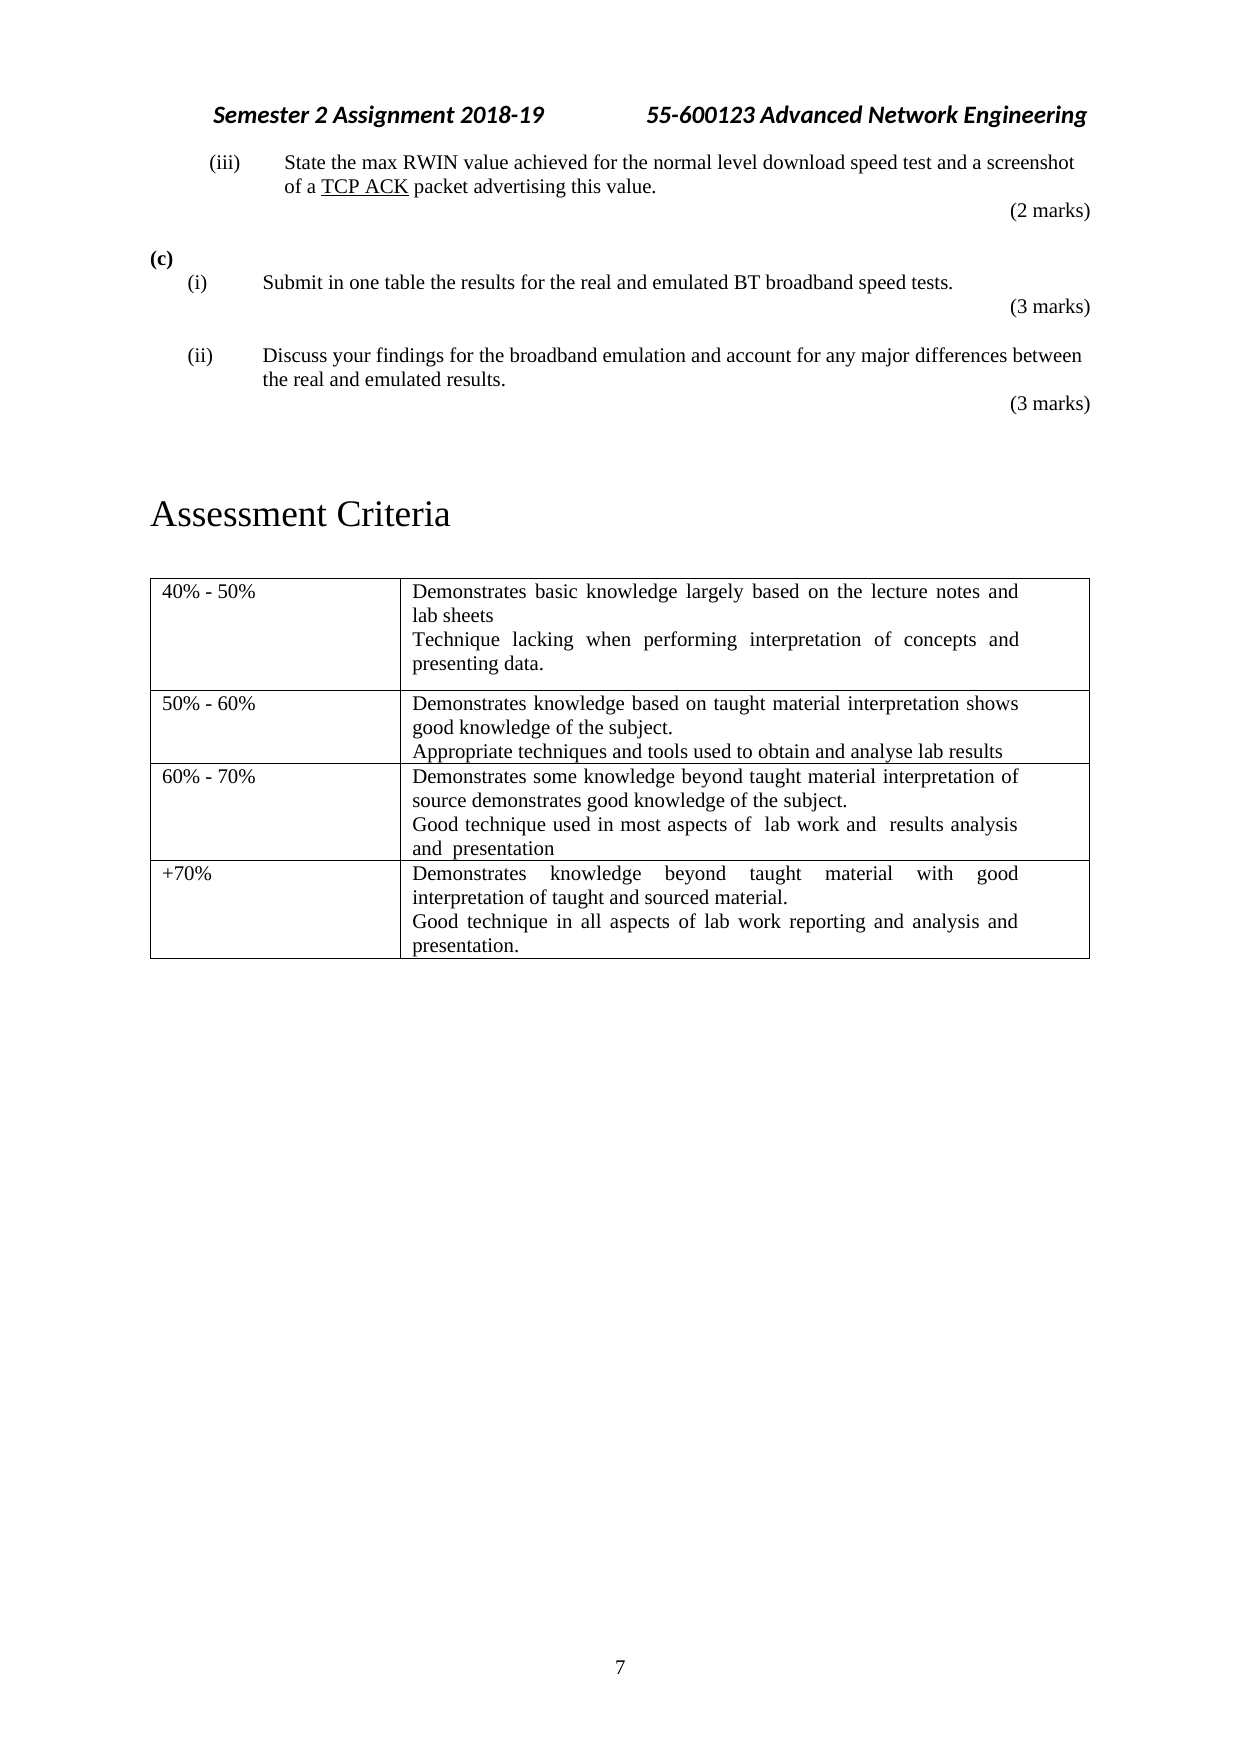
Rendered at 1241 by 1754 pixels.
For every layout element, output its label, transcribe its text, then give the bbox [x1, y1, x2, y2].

text Assessment Criteria [150, 492, 1031, 535]
table_cell Demonstrates knowledge based on taught material interpretation shows good knowledge of the subject. Appropriate techniques and tools used to obtain and analyse lab results [401, 691, 1089, 763]
text (c) [150, 246, 1090, 270]
table_cell 50% - 60% [151, 691, 400, 763]
text (3 marks) [209, 391, 1090, 415]
table_cell Demonstrates knowledge beyond taught material with good interpretation of taught and sourced material. Good technique in all aspects of lab work reporting and analysis and presentation. [401, 861, 1089, 957]
table_cell 60% - 70% [151, 764, 400, 860]
list State the max RWIN value achieved for the normal level download speed test and a screenshot of a TCP ACK packet advertising this value. [209, 150, 1090, 198]
table_header 40% - 50% [151, 579, 400, 690]
list Submit in one table the results for the real and emulated BT broadband speed tests. [187, 270, 1090, 294]
table_cell +70% [151, 861, 400, 957]
text (2 marks) [209, 198, 1090, 222]
text (3 marks) [209, 294, 1090, 318]
list Discuss your findings for the broadband emulation and account for any major differences between the real and emulated results. [187, 342, 1090, 391]
table_header Demonstrates basic knowledge largely based on the lecture notes and lab sheets Technique lacking when performing interpretation of concepts and presenting data. [401, 579, 1089, 690]
table_cell Demonstrates some knowledge beyond taught material interpretation of source demonstrates good knowledge of the subject. Good technique used in most aspects of lab work and results analysis and presentation [401, 764, 1089, 860]
